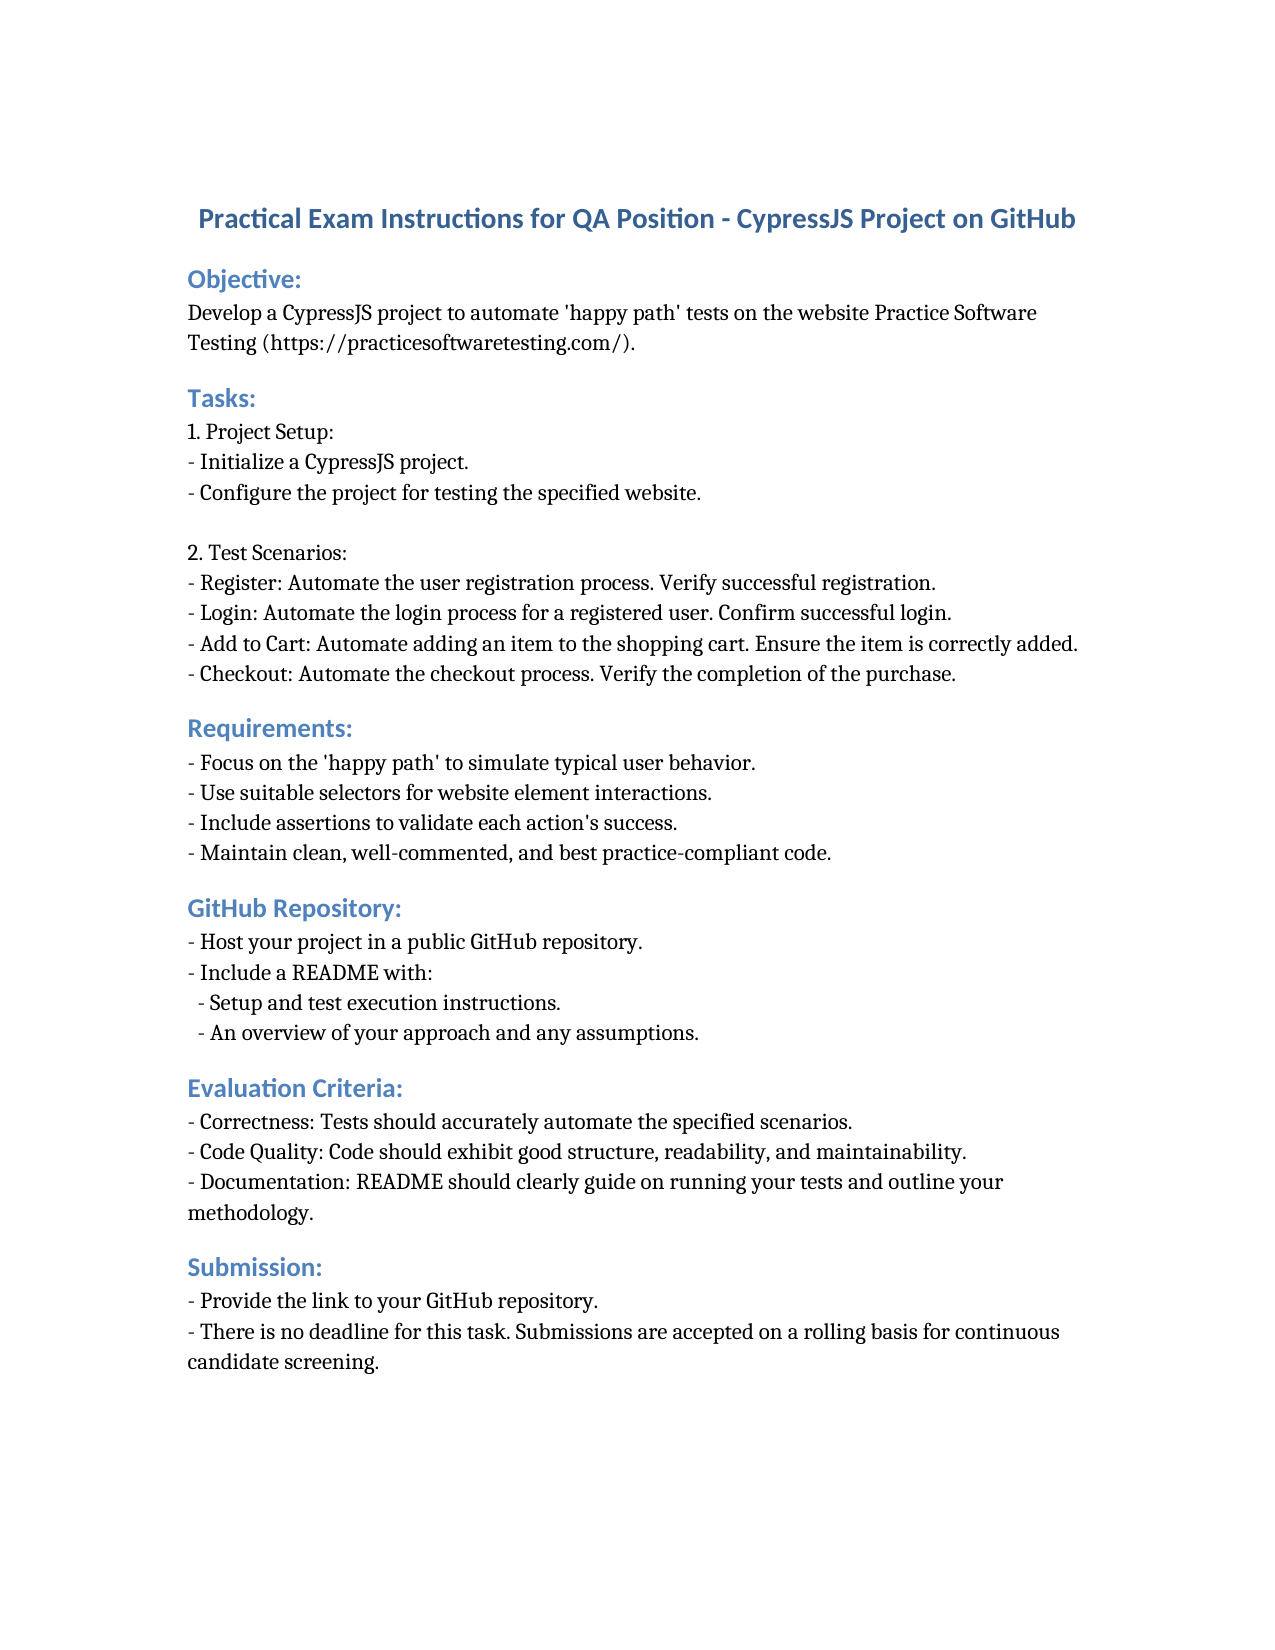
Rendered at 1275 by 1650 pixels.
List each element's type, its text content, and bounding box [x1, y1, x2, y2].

subtitle GitHub Repository: [187, 891, 1087, 924]
text - Correctness: Tests should accurately automate the specified scenarios. - Code Quality: Code should exhibit good structure, readability, and maintainability. - Documentation: README should clearly guide on running your tests and outline your methodology. [187, 1109, 1087, 1226]
text 1. Project Setup: - Initialize a CypressJS project. - Configure the project for testing the specified website. 2. Test Scenarios: - Register: Automate the user registration process. Verify successful registration. - Login: Automate the login process for a registered user. Confirm successful login. - Add to Cart: Automate adding an item to the shopping cart. Ensure the item is correctly added. - Checkout: Automate the checkout process. Verify the completion of the purchase. [187, 419, 1087, 687]
subtitle Evaluation Criteria: [187, 1071, 1087, 1104]
subtitle Practical Exam Instructions for QA Position - CypressJS Project on GitHub [187, 200, 1087, 236]
subtitle Submission: [187, 1250, 1087, 1283]
subtitle Objective: [187, 262, 1087, 295]
text - Host your project in a public GitHub repository. - Include a README with: - Setup and test execution instructions. - An overview of your approach and any assumptions. [187, 929, 1087, 1046]
text - Provide the link to your GitHub repository. - There is no deadline for this task. Submissions are accepted on a rolling basis for continuous candidate screening. [187, 1288, 1087, 1375]
text - Focus on the 'happy path' to simulate typical user behavior. - Use suitable selectors for website element interactions. - Include assertions to validate each action's success. - Maintain clean, well-commented, and best practice-compliant code. [187, 749, 1087, 866]
subtitle Tasks: [187, 381, 1087, 414]
subtitle Requirements: [187, 712, 1087, 744]
text Develop a CypressJS project to automate 'happy path' tests on the website Practice Software Testing (https://practicesoftwaretesting.com/). [187, 300, 1087, 356]
